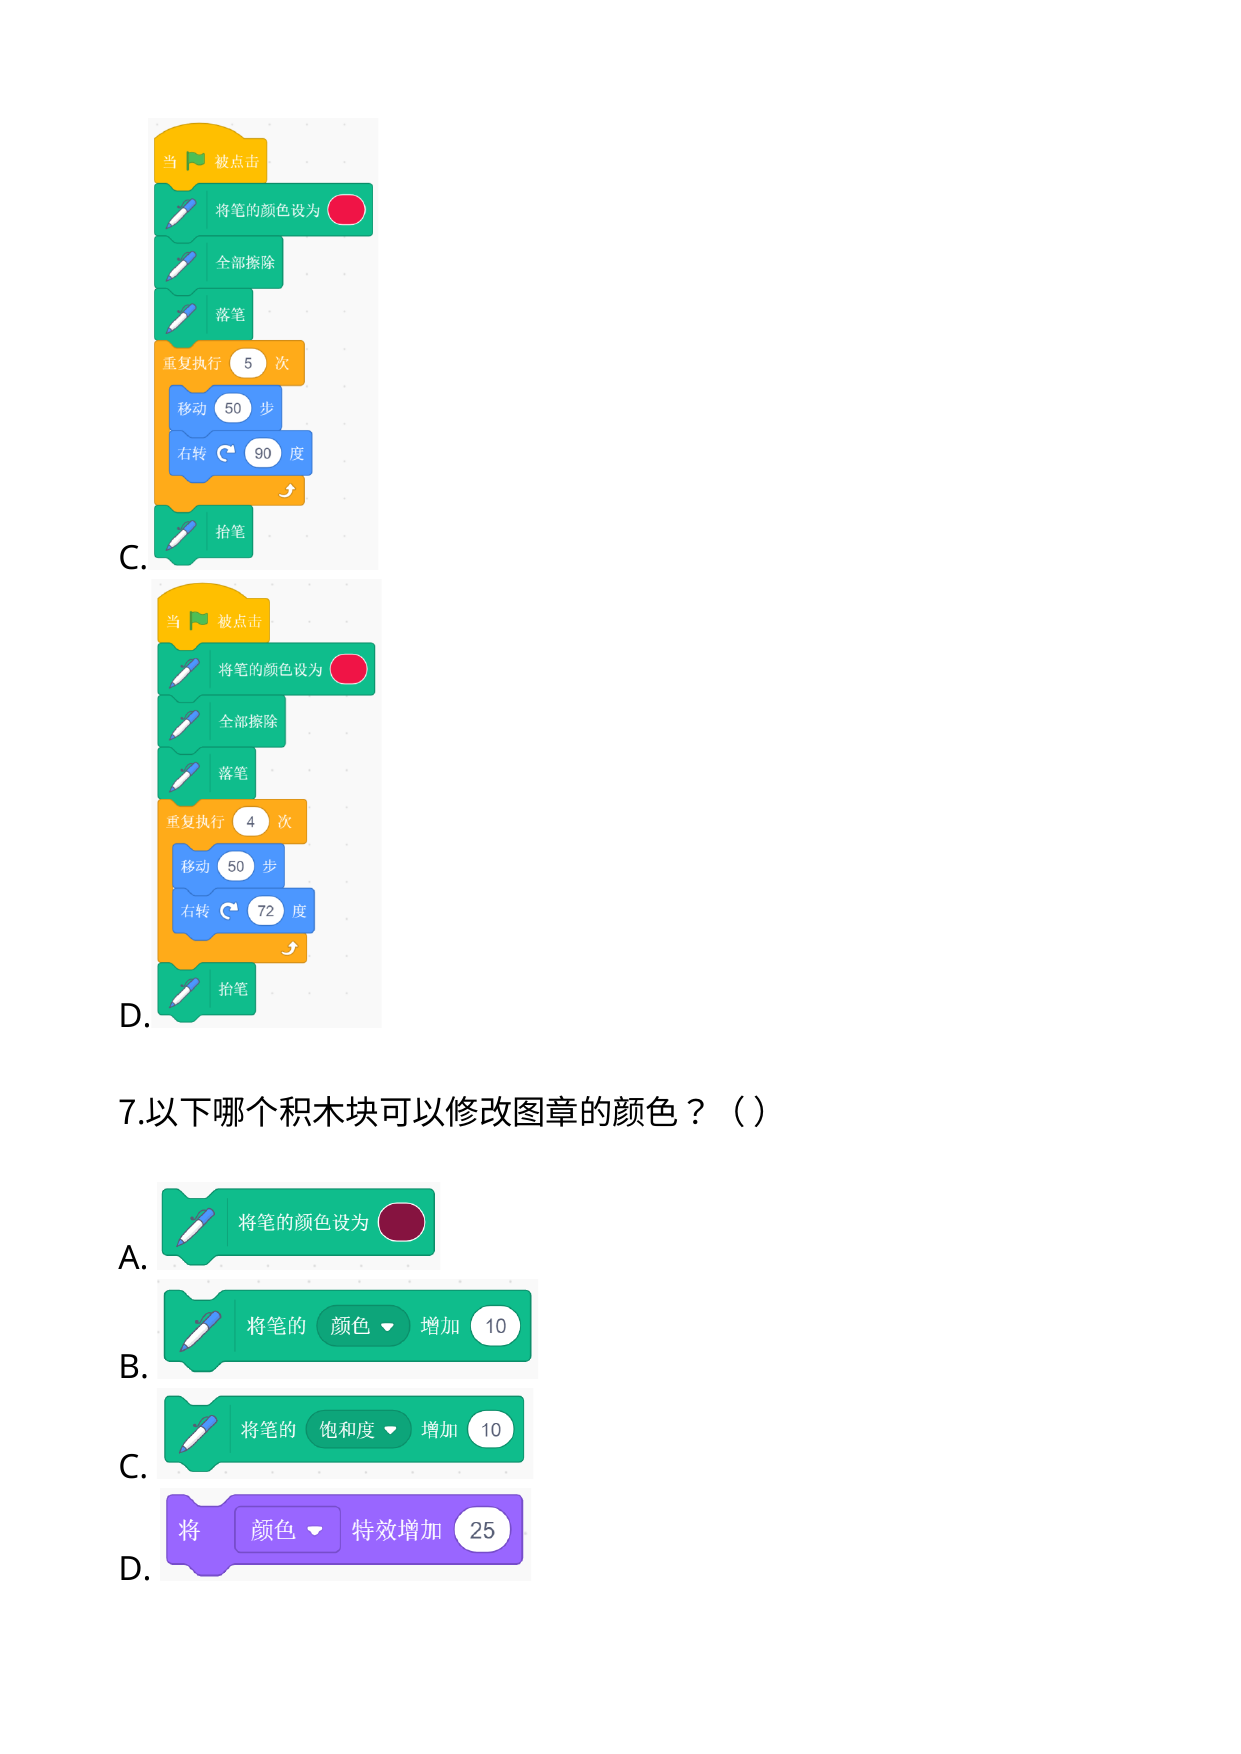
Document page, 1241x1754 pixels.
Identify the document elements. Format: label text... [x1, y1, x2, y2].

text C. [118, 118, 1122, 579]
text 7.以下哪个积木块可以修改图章的颜色？（ ） [118, 1085, 1122, 1134]
picture [148, 118, 379, 570]
picture [157, 1182, 441, 1270]
picture [156, 1388, 534, 1479]
picture [160, 1488, 532, 1581]
text D. [118, 579, 1122, 1037]
picture [157, 1279, 539, 1379]
picture [151, 579, 382, 1028]
